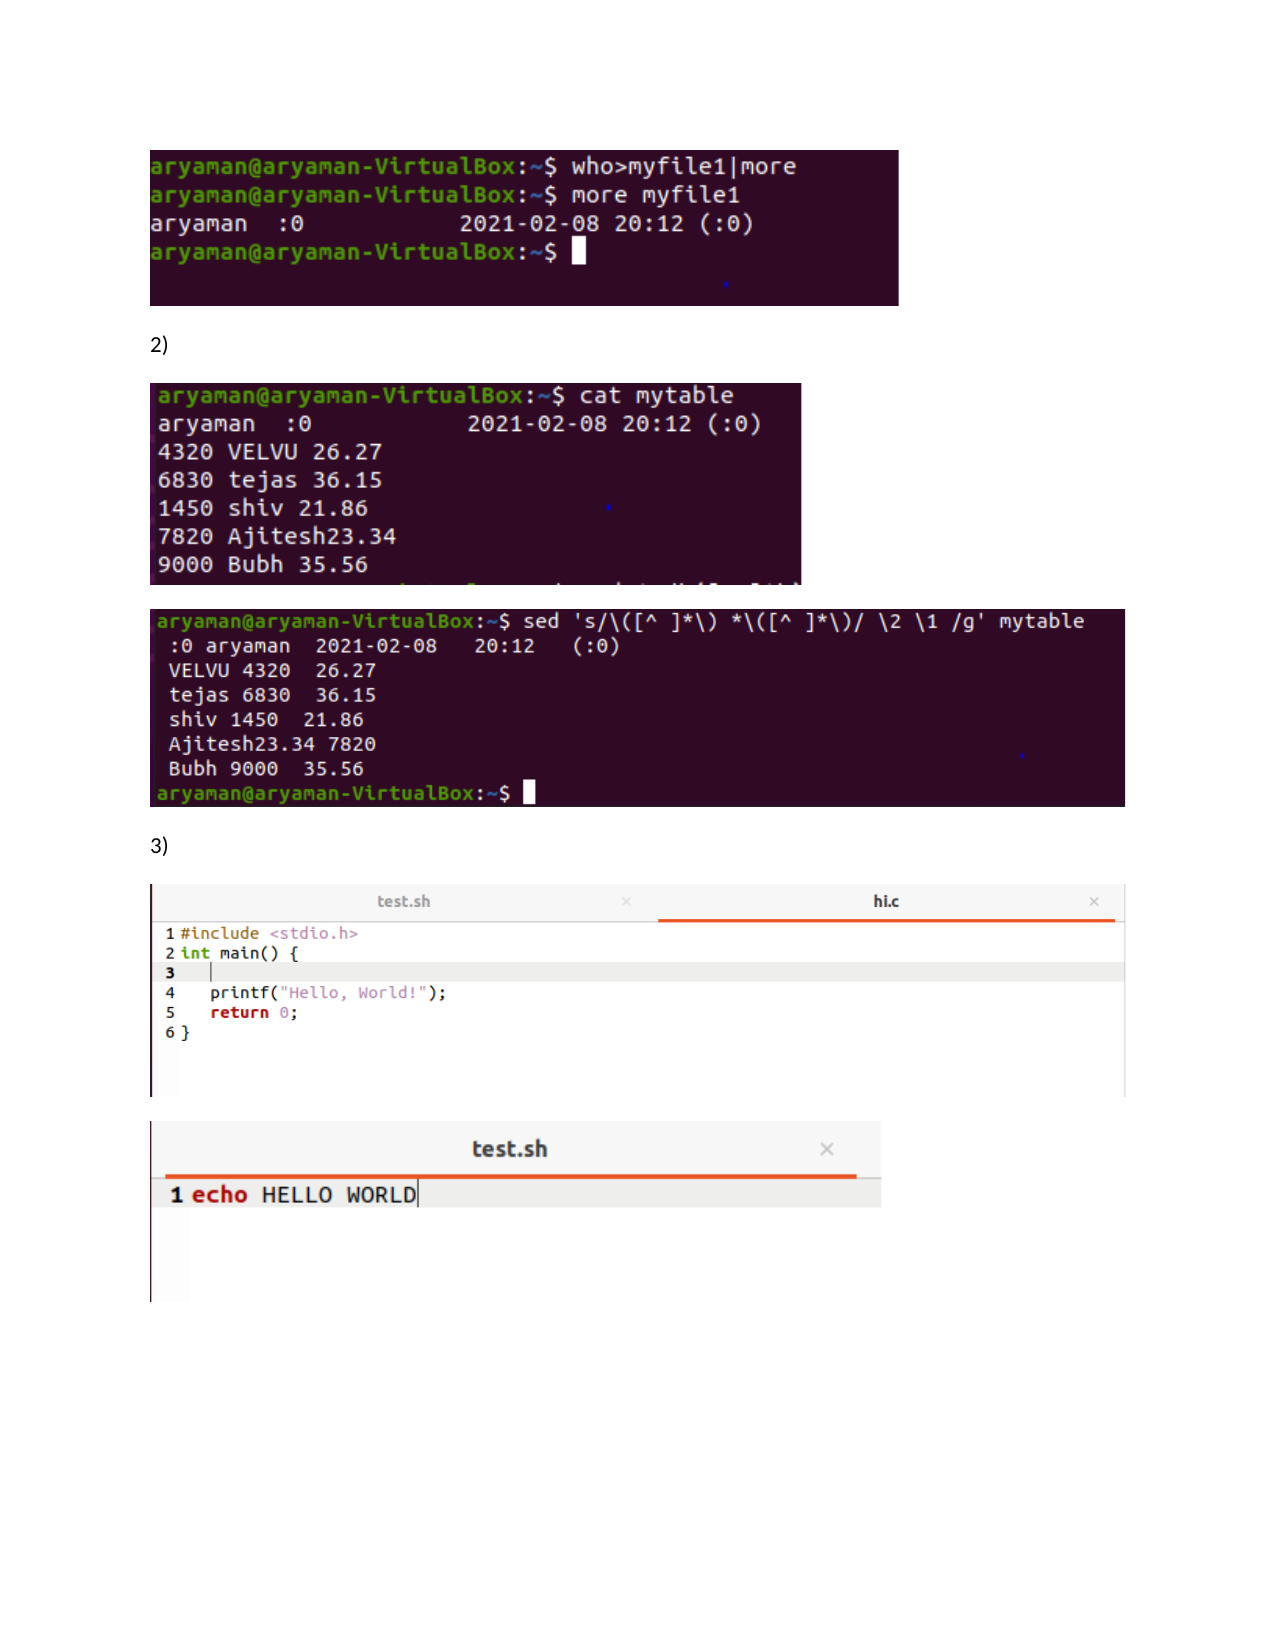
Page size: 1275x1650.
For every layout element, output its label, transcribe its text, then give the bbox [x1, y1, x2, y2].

text 3) [150, 831, 1125, 859]
picture [150, 609, 1125, 807]
picture [150, 884, 1125, 1097]
text 2) [150, 330, 1125, 358]
picture [150, 150, 899, 306]
picture [150, 383, 802, 585]
picture [150, 1121, 882, 1302]
